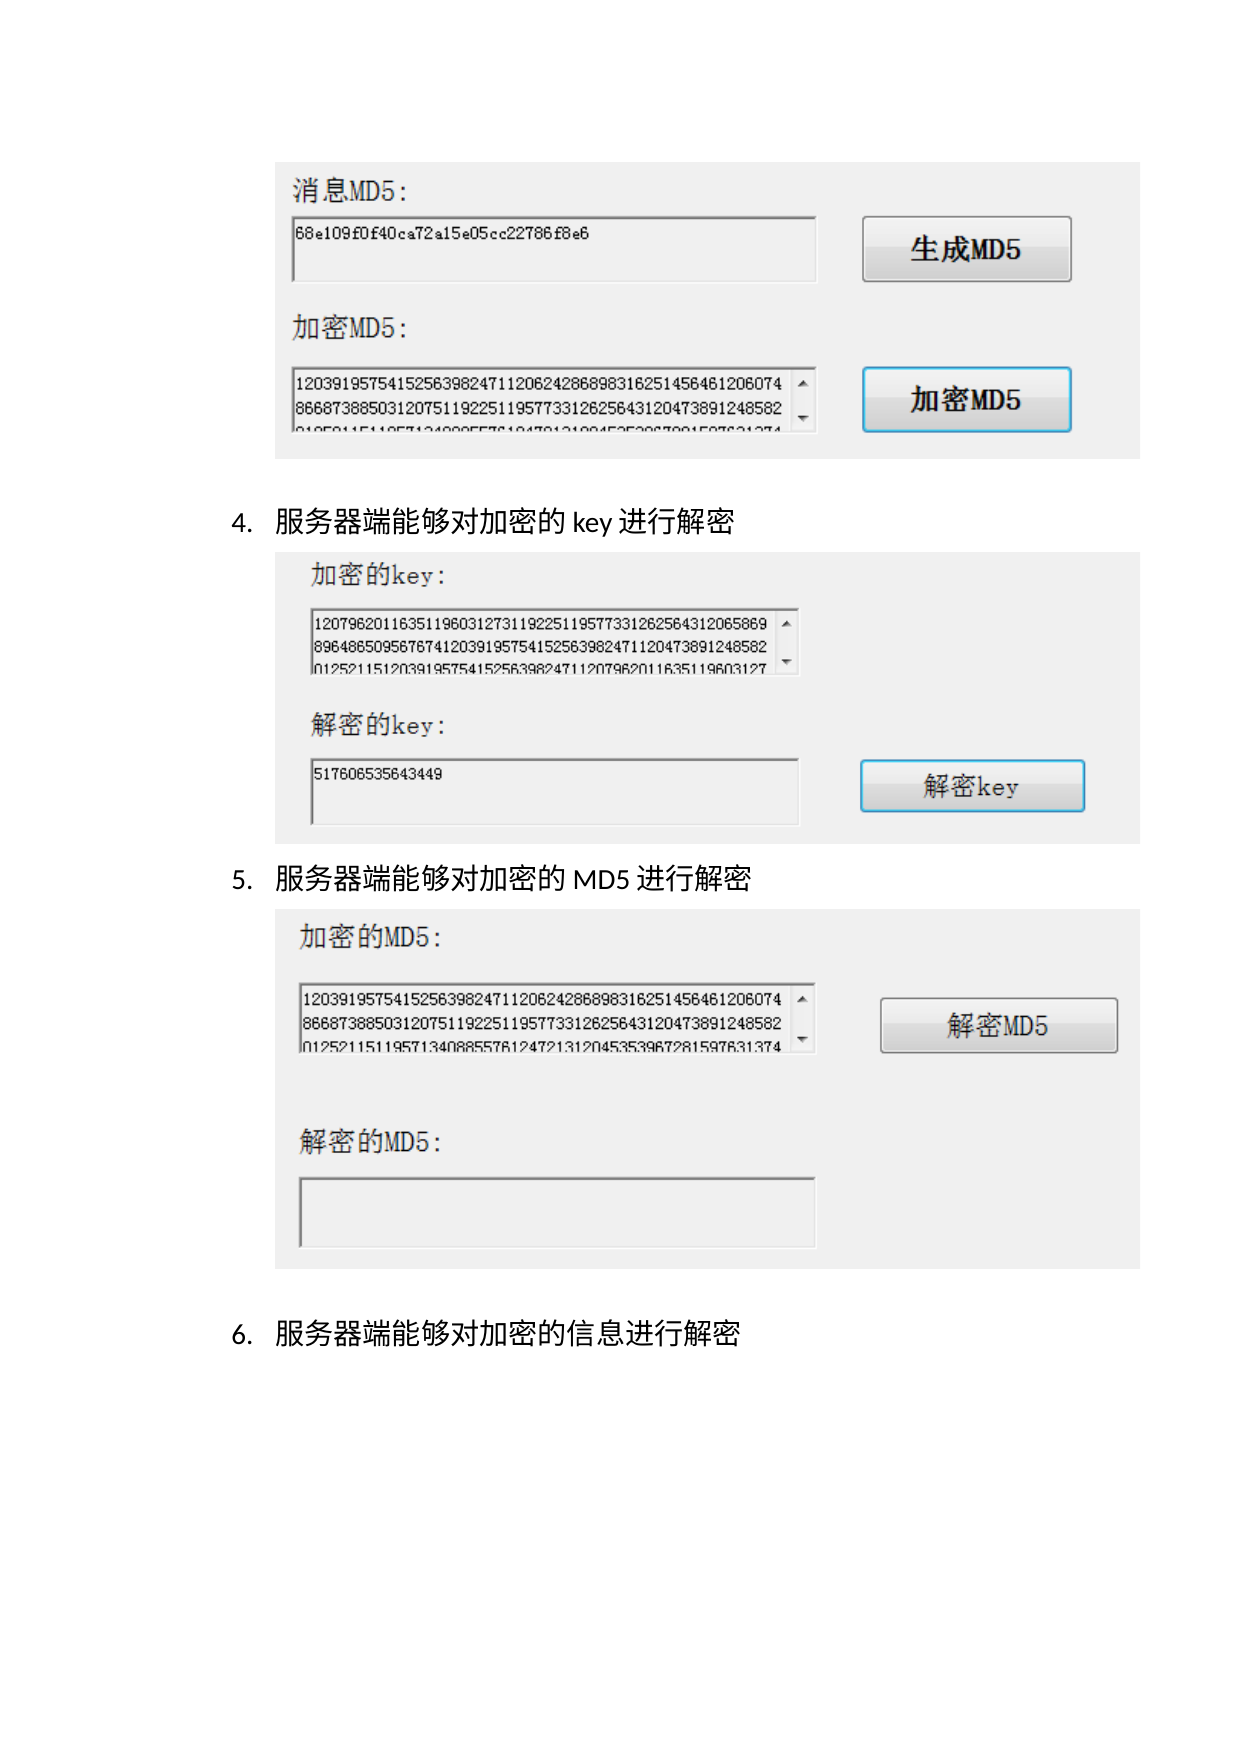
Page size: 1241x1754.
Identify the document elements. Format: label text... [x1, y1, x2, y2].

picture [275, 552, 1141, 844]
list 服务器端能够对加密的key进行解密 [231, 487, 1053, 552]
list 服务器端能够对加密的MD5进行解密 [231, 844, 1053, 909]
picture [275, 162, 1141, 459]
picture [275, 909, 1141, 1269]
list 服务器端能够对加密的信息进行解密 [231, 1299, 1053, 1364]
